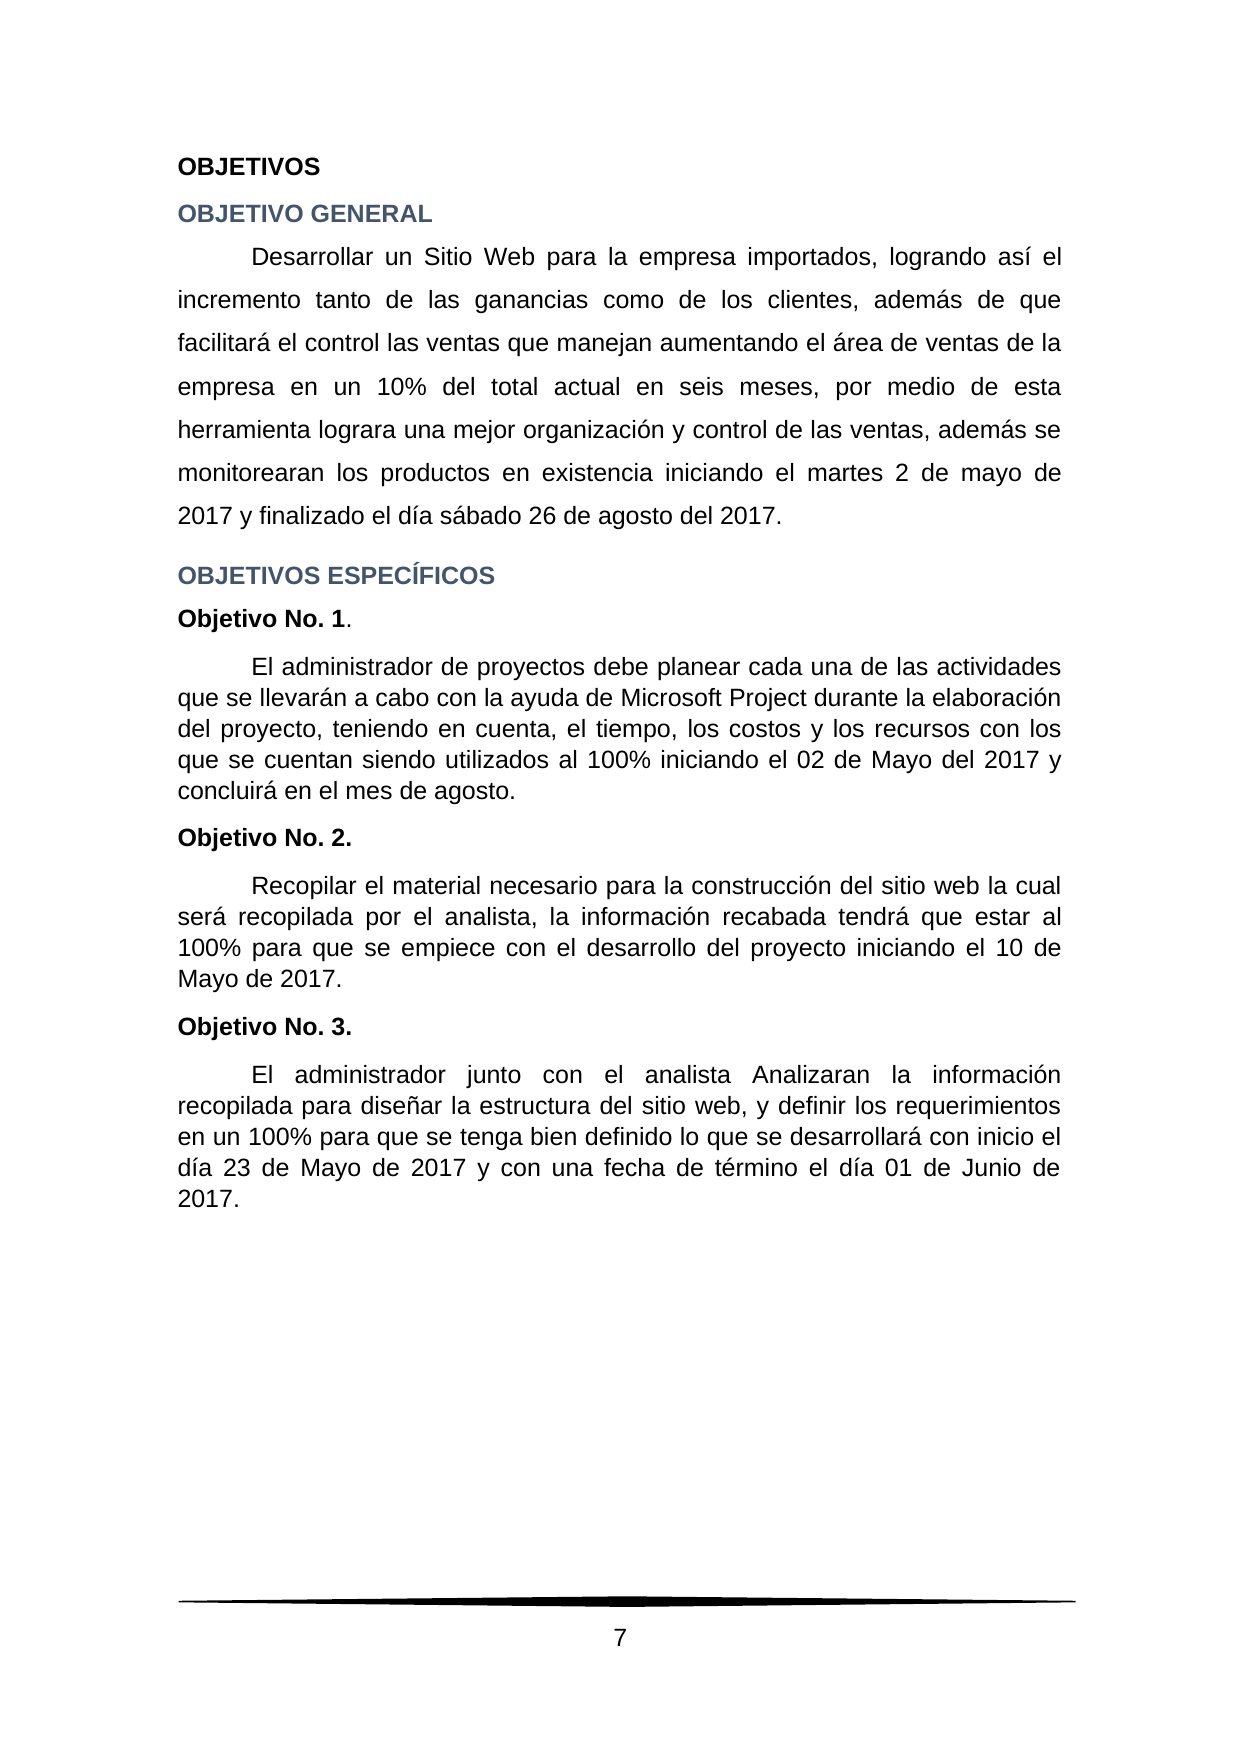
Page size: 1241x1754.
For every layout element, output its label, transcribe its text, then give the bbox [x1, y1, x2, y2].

text Objetivo No. 2. [177, 823, 1063, 852]
subtitle OBJETIVOS ESPECÍFICOS [177, 561, 1063, 589]
text Objetivo No. 1. [177, 604, 1063, 633]
text Recopilar el material necesario para la construcción del sitio web la cual será recopilada por el analista, la información recabada tendrá que estar al 100% para que se empiece con el desarrollo del proyecto iniciando el 10 de Mayo de 2017. [177, 871, 1063, 993]
subtitle OBJETIVO GENERAL [177, 199, 1063, 228]
subtitle OBJETIVOS [177, 152, 1063, 181]
text El administrador de proyectos debe planear cada una de las actividades que se llevarán a cabo con la ayuda de Microsoft Project durante la elaboración del proyecto, teniendo en cuenta, el tiempo, los costos y los recursos con los que se cuentan siendo utilizados al 100% iniciando el 02 de Mayo del 2017 y concluirá en el mes de agosto. [177, 652, 1063, 804]
text El administrador junto con el analista Analizaran la información recopilada para diseñar la estructura del sitio web, y definir los requerimientos en un 100% para que se tenga bien definido lo que se desarrollará con inicio el día 23 de Mayo de 2017 y con una fecha de término el día 01 de Junio de 2017. [177, 1060, 1063, 1213]
text Desarrollar un Sitio Web para la empresa importados, logrando así el incremento tanto de las ganancias como de los clientes, además de que facilitará el control las ventas que manejan aumentando el área de ventas de la empresa en un 10% del total actual en seis meses, por medio de esta herramienta lograra una mejor organización y control de las ventas, además se monitorearan los productos en existencia iniciando el martes 2 de mayo de 2017 y finalizado el día sábado 26 de agosto del 2017. [177, 242, 1063, 530]
text Objetivo No. 3. [177, 1012, 1063, 1041]
